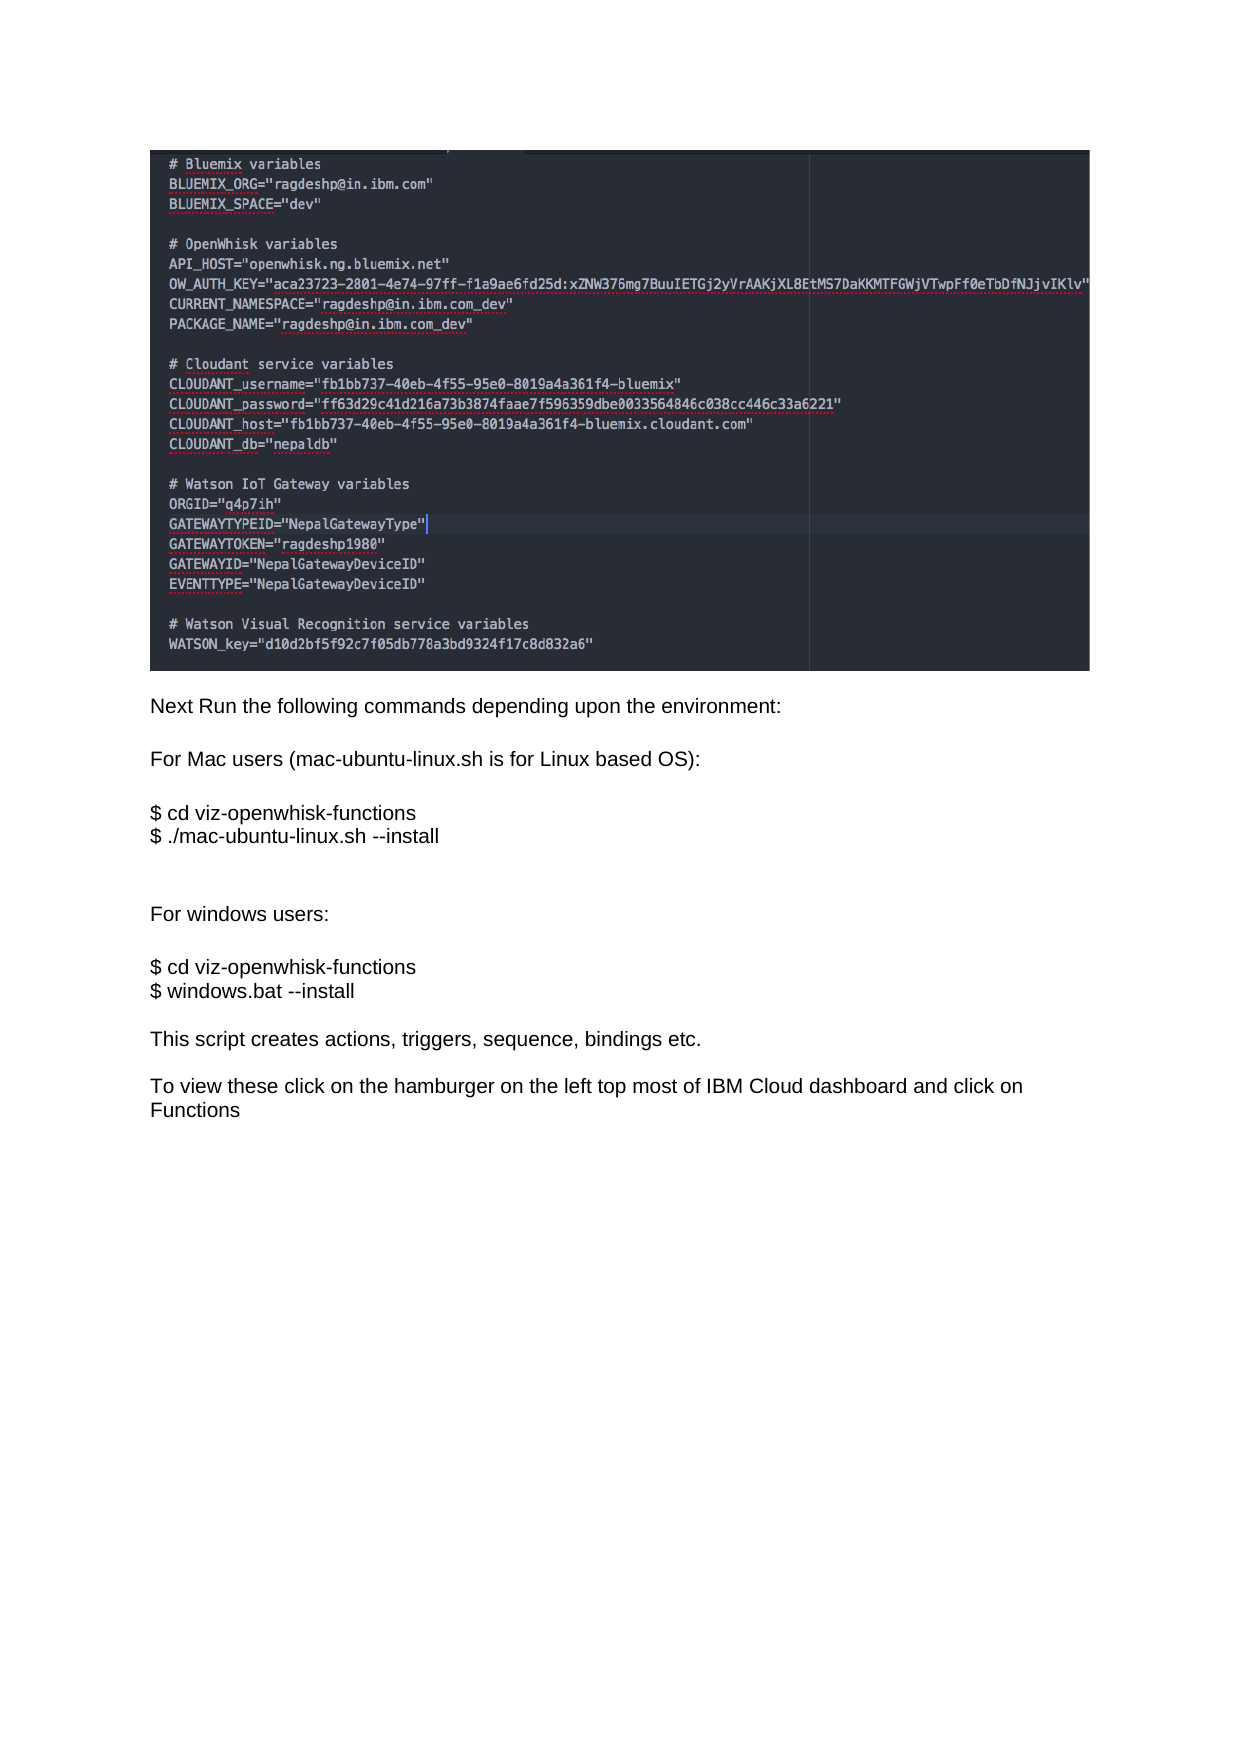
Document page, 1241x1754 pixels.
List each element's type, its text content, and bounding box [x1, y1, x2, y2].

text $ ./mac-ubuntu-linux.sh --install [150, 824, 1090, 848]
picture [150, 150, 1090, 671]
text For windows users: [150, 901, 1090, 925]
text This script creates actions, triggers, sequence, bindings etc. [150, 1026, 1090, 1050]
text $ cd viz-openwhisk-functions [150, 800, 1090, 824]
text Next Run the following commands depending upon the environment: [150, 694, 1090, 718]
text $ cd viz-openwhisk-functions [150, 954, 1090, 978]
text For Mac users (mac-ubuntu-linux.sh is for Linux based OS): [150, 747, 1090, 771]
text $ windows.bat --install [150, 978, 1090, 1002]
text To view these click on the hamburger on the left top most of IBM Cloud dashboard and click on Functions [150, 1074, 1090, 1122]
